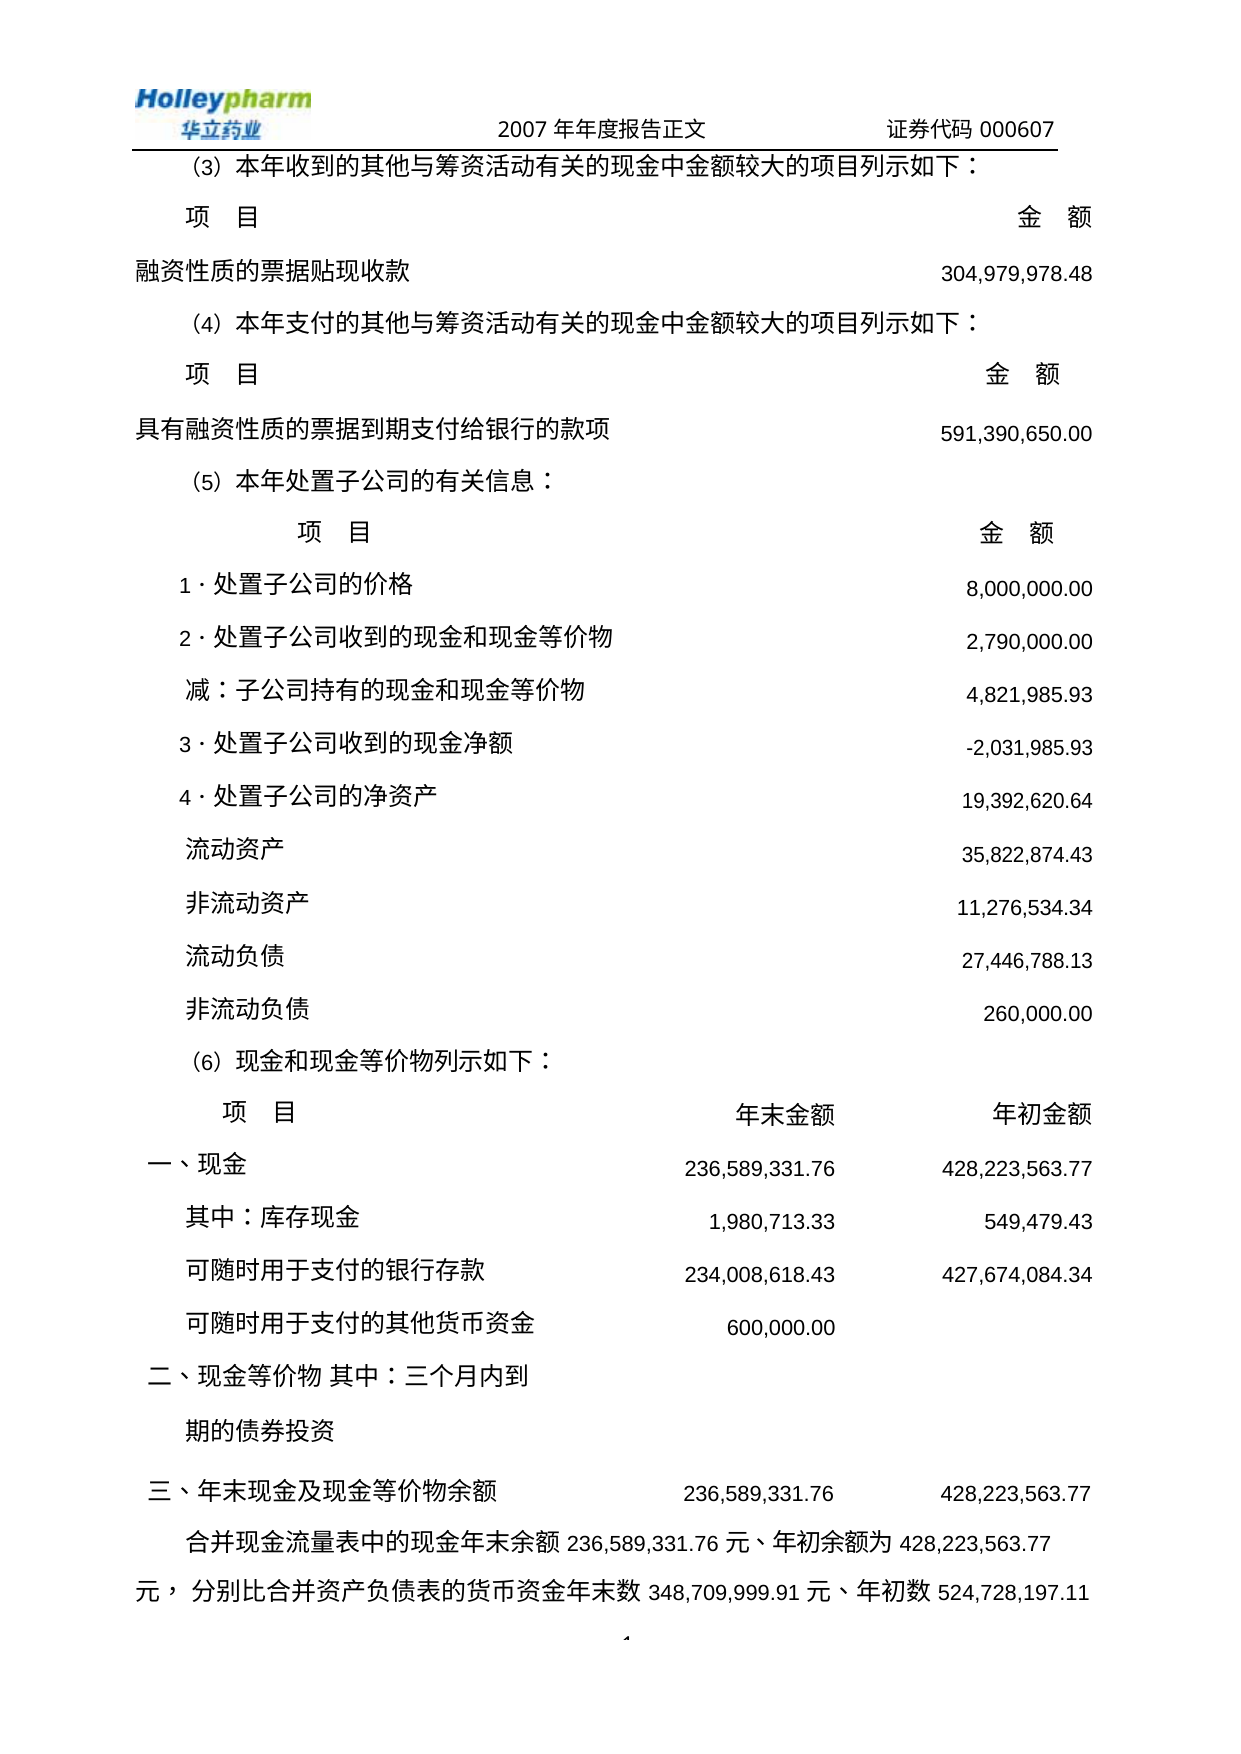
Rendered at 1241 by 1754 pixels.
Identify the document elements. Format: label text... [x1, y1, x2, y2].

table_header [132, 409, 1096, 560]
text （4）本年支付的其他与筹资活动有关的现金中金额较大的项目列示如下： [179, 305, 1093, 339]
text 三、年末现金及现金等价物余额 236,589,331.76 428,223,563.77 [148, 1473, 1107, 1508]
text 二、现金等价物 其中：三个月内到期的债券投资 [148, 1359, 538, 1448]
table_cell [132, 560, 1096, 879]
text 项 目 金 额 [185, 356, 1093, 390]
picture [135, 89, 311, 140]
text 2007 年年度报告正文 证券代码 000607 [497, 114, 1093, 144]
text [135, 1525, 1107, 1608]
text 融资性质的票据贴现收款 304,979,978.48 [121, 253, 1108, 289]
text （3）本年收到的其他与筹资活动有关的现金中金额较大的项目列示如下： [179, 148, 1093, 182]
text 项 目 金 额 [185, 199, 1107, 233]
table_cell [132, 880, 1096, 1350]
